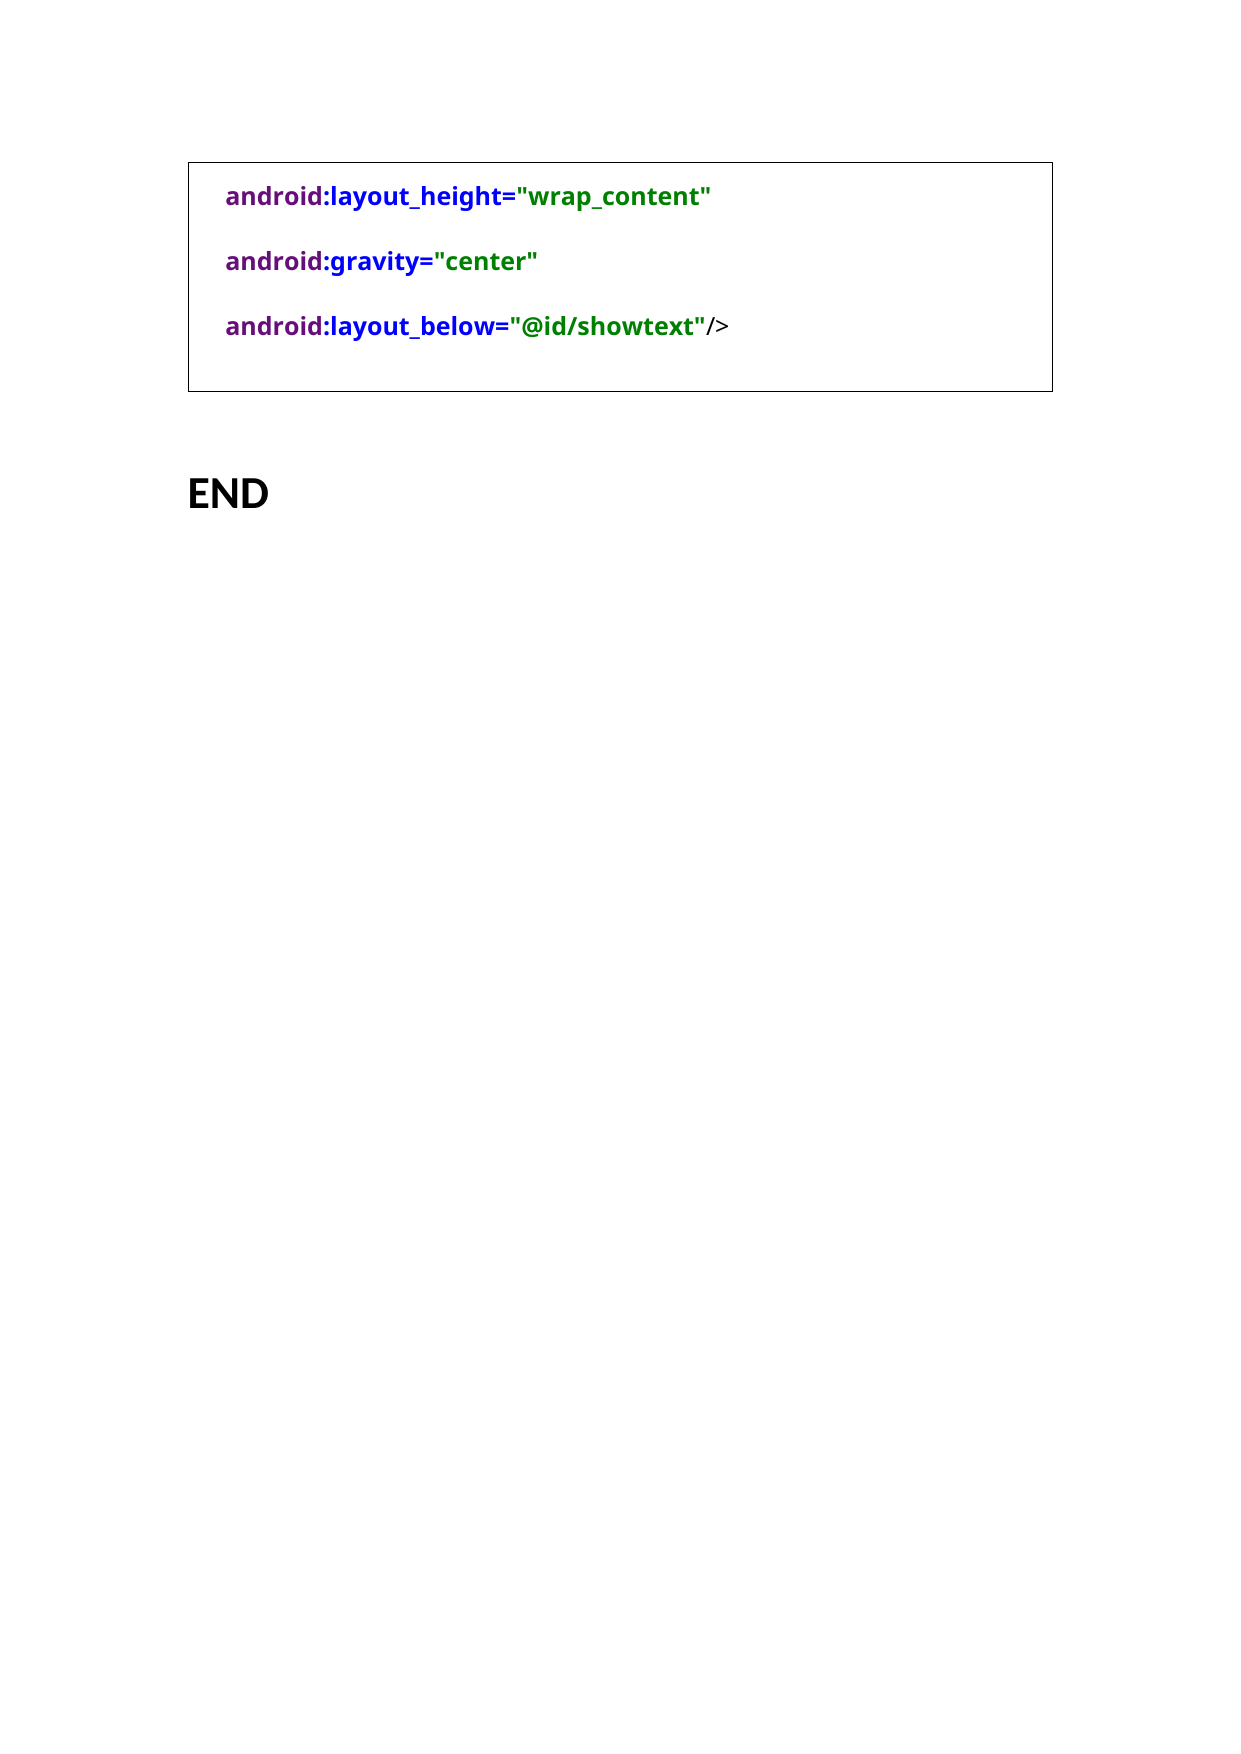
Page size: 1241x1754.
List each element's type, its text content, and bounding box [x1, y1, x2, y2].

subtitle END [187, 459, 1053, 524]
